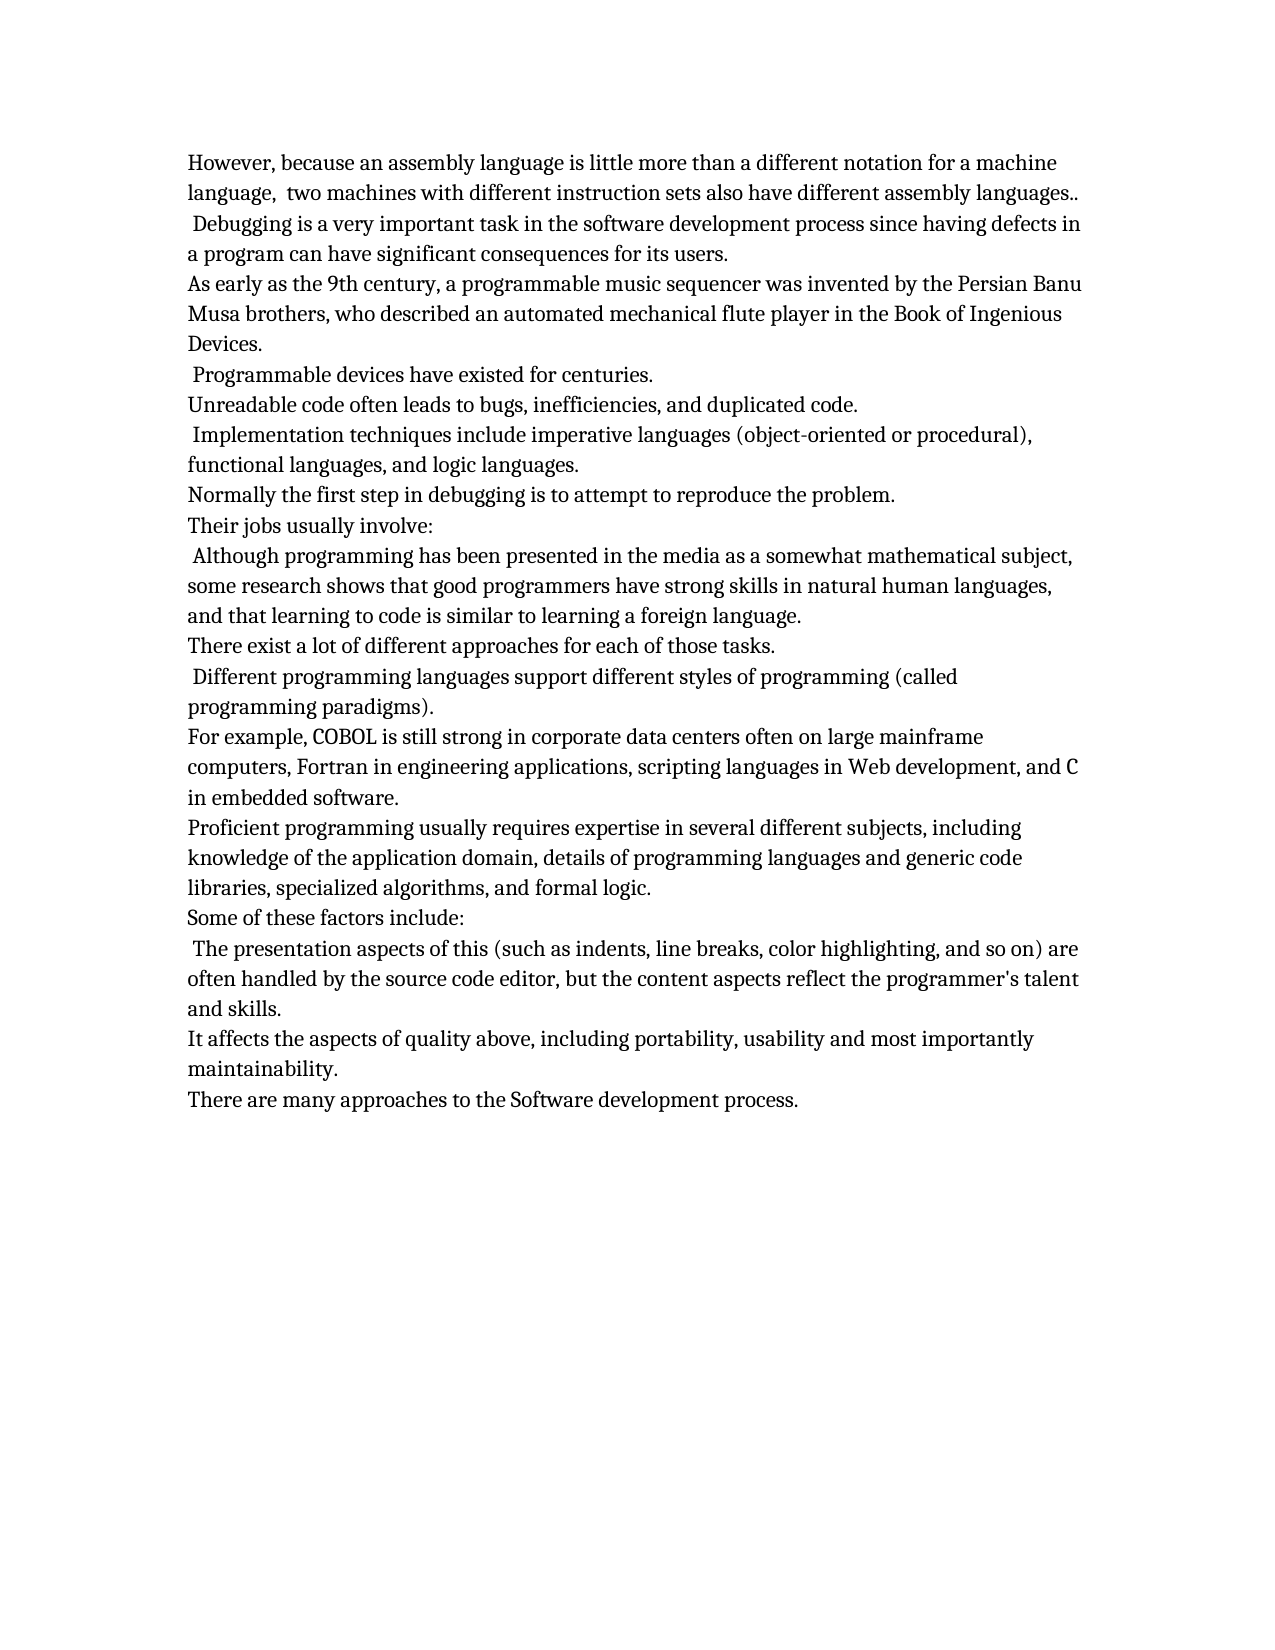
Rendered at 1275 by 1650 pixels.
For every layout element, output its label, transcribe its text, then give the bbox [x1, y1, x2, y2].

text However, because an assembly language is little more than a different notation for a machine language, two machines with different instruction sets also have different assembly languages.. Debugging is a very important task in the software development process since having defects in a program can have significant consequences for its users. As early as the 9th century, a programmable music sequencer was invented by the Persian Banu Musa brothers, who described an automated mechanical flute player in the Book of Ingenious Devices. Programmable devices have existed for centuries. Unreadable code often leads to bugs, inefficiencies, and duplicated code. Implementation techniques include imperative languages (object-oriented or procedural), functional languages, and logic languages. Normally the first step in debugging is to attempt to reproduce the problem. Their jobs usually involve: Although programming has been presented in the media as a somewhat mathematical subject, some research shows that good programmers have strong skills in natural human languages, and that learning to code is similar to learning a foreign language. There exist a lot of different approaches for each of those tasks. Different programming languages support different styles of programming (called programming paradigms). For example, COBOL is still strong in corporate data centers often on large mainframe computers, Fortran in engineering applications, scripting languages in Web development, and C in embedded software. Proficient programming usually requires expertise in several different subjects, including knowledge of the application domain, details of programming languages and generic code libraries, specialized algorithms, and formal logic. Some of these factors include: The presentation aspects of this (such as indents, line breaks, color highlighting, and so on) are often handled by the source code editor, but the content aspects reflect the programmer's talent and skills. It affects the aspects of quality above, including portability, usability and most importantly maintainability. There are many approaches to the Software development process. [187, 150, 1087, 1113]
